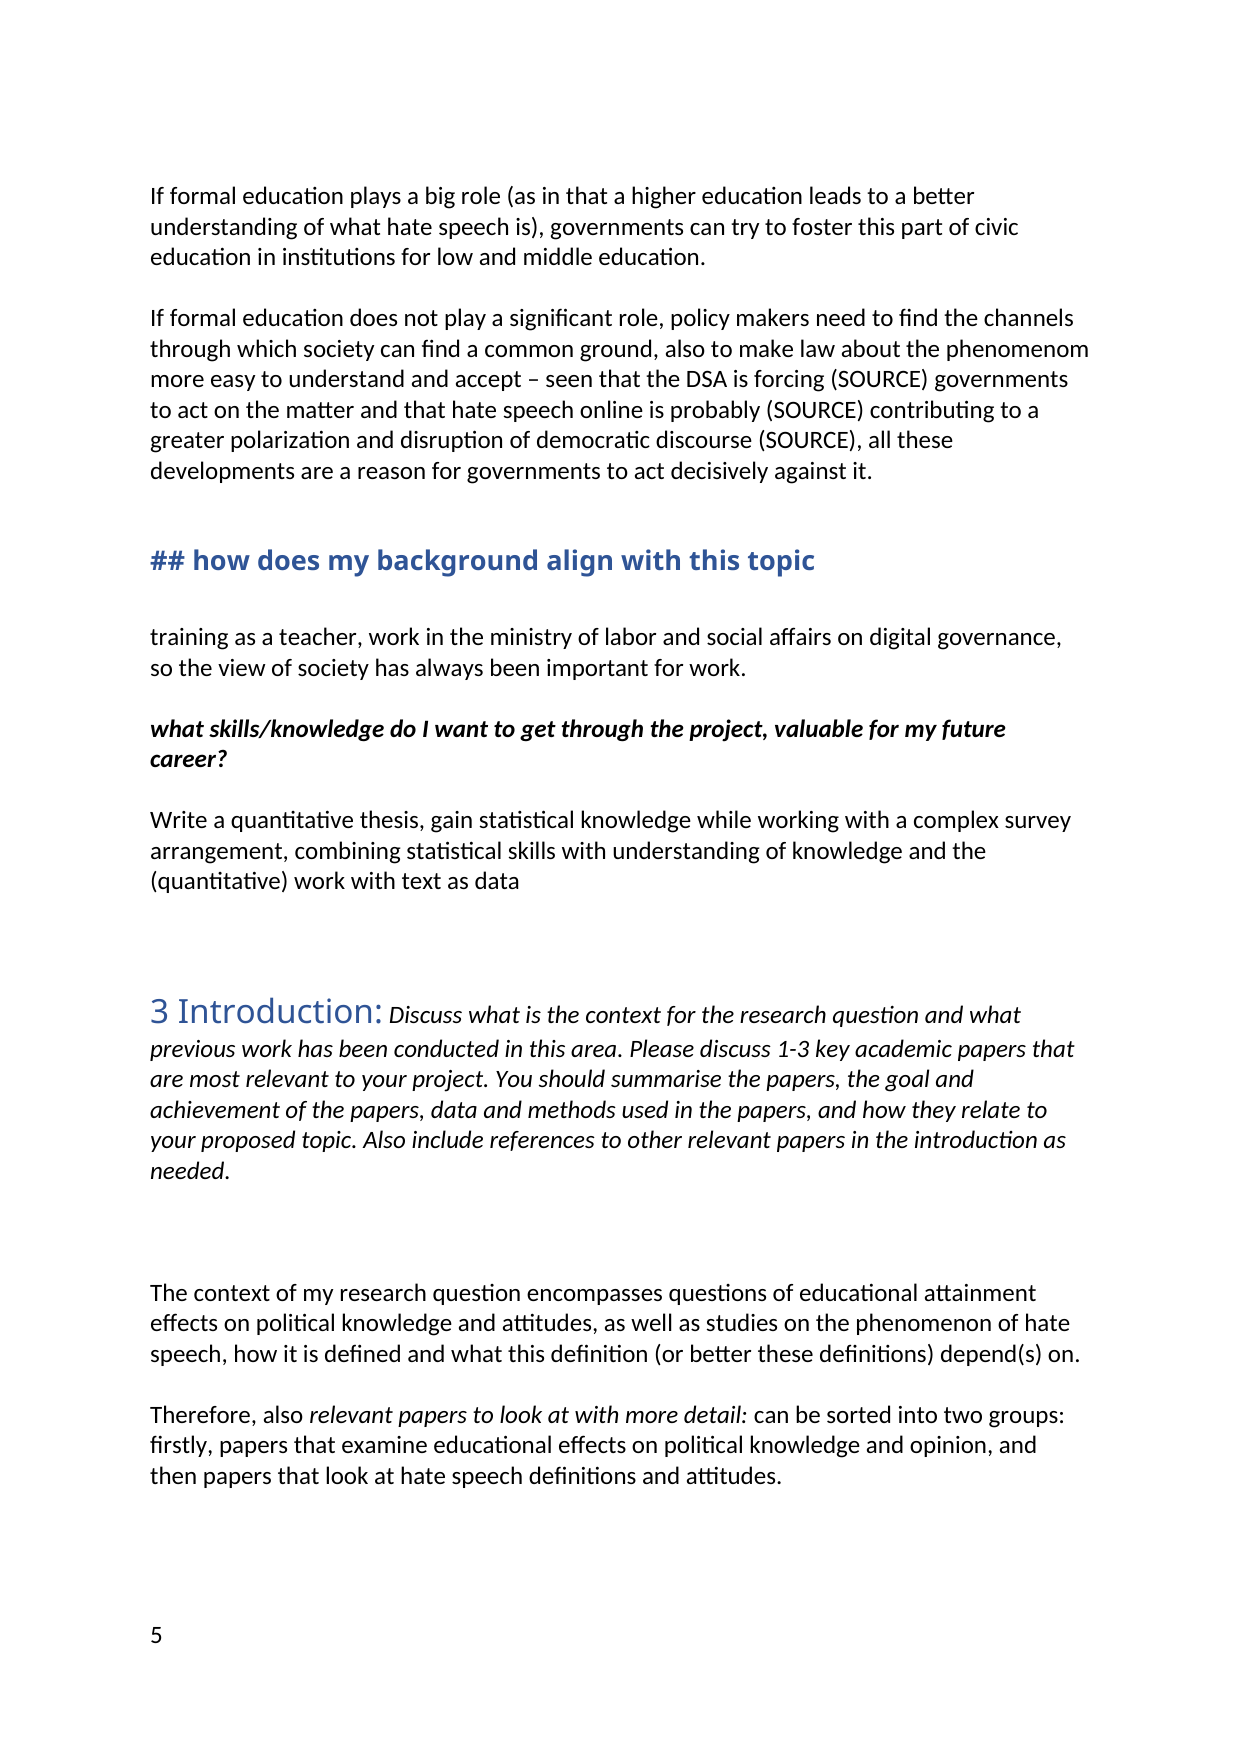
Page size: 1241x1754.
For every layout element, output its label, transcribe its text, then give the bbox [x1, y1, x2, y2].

text The context of my research question encompasses questions of educational attainment effects on political knowledge and attitudes, as well as studies on the phenomenon of hate speech, how it is defined and what this definition (or better these definitions) depend(s) on. [150, 1277, 1090, 1368]
subtitle ## how does my background align with this topic [150, 541, 1090, 578]
text training as a teacher, work in the ministry of labor and social affairs on digital governance, so the view of society has always been important for work. [150, 621, 1090, 682]
text If formal education does not play a significant role, policy makers need to find the channels through which society can find a common ground, also to make law about the phenomenom more easy to understand and accept – seen that the DSA is forcing (SOURCE) governments to act on the matter and that hate speech online is probably (SOURCE) contributing to a greater polarization and disruption of democratic discourse (SOURCE), all these developments are a reason for governments to act decisively against it. [150, 303, 1090, 486]
text 3 Introduction: Discuss what is the context for the research question and what previous work has been conducted in this area. Please discuss 1-3 key academic papers that are most relevant to your project. You should summarise the papers, the goal and achievement of the papers, data and methods used in the papers, and how they relate to your proposed topic. Also include references to other relevant papers in the introduction as needed. [150, 987, 1090, 1185]
text If formal education plays a big role (as in that a higher education leads to a better understanding of what hate speech is), governments can try to foster this part of civic education in institutions for low and middle education. [150, 181, 1090, 272]
text Therefore, also relevant papers to look at with more detail: can be sorted into two groups: firstly, papers that examine educational effects on political knowledge and opinion, and then papers that look at hate speech definitions and attitudes. [150, 1399, 1090, 1491]
text Write a quantitative thesis, gain statistical knowledge while working with a complex survey arrangement, combining statistical skills with understanding of knowledge and the (quantitative) work with text as data [150, 804, 1090, 896]
text what skills/knowledge do I want to get through the project, valuable for my future career? [150, 713, 1090, 774]
